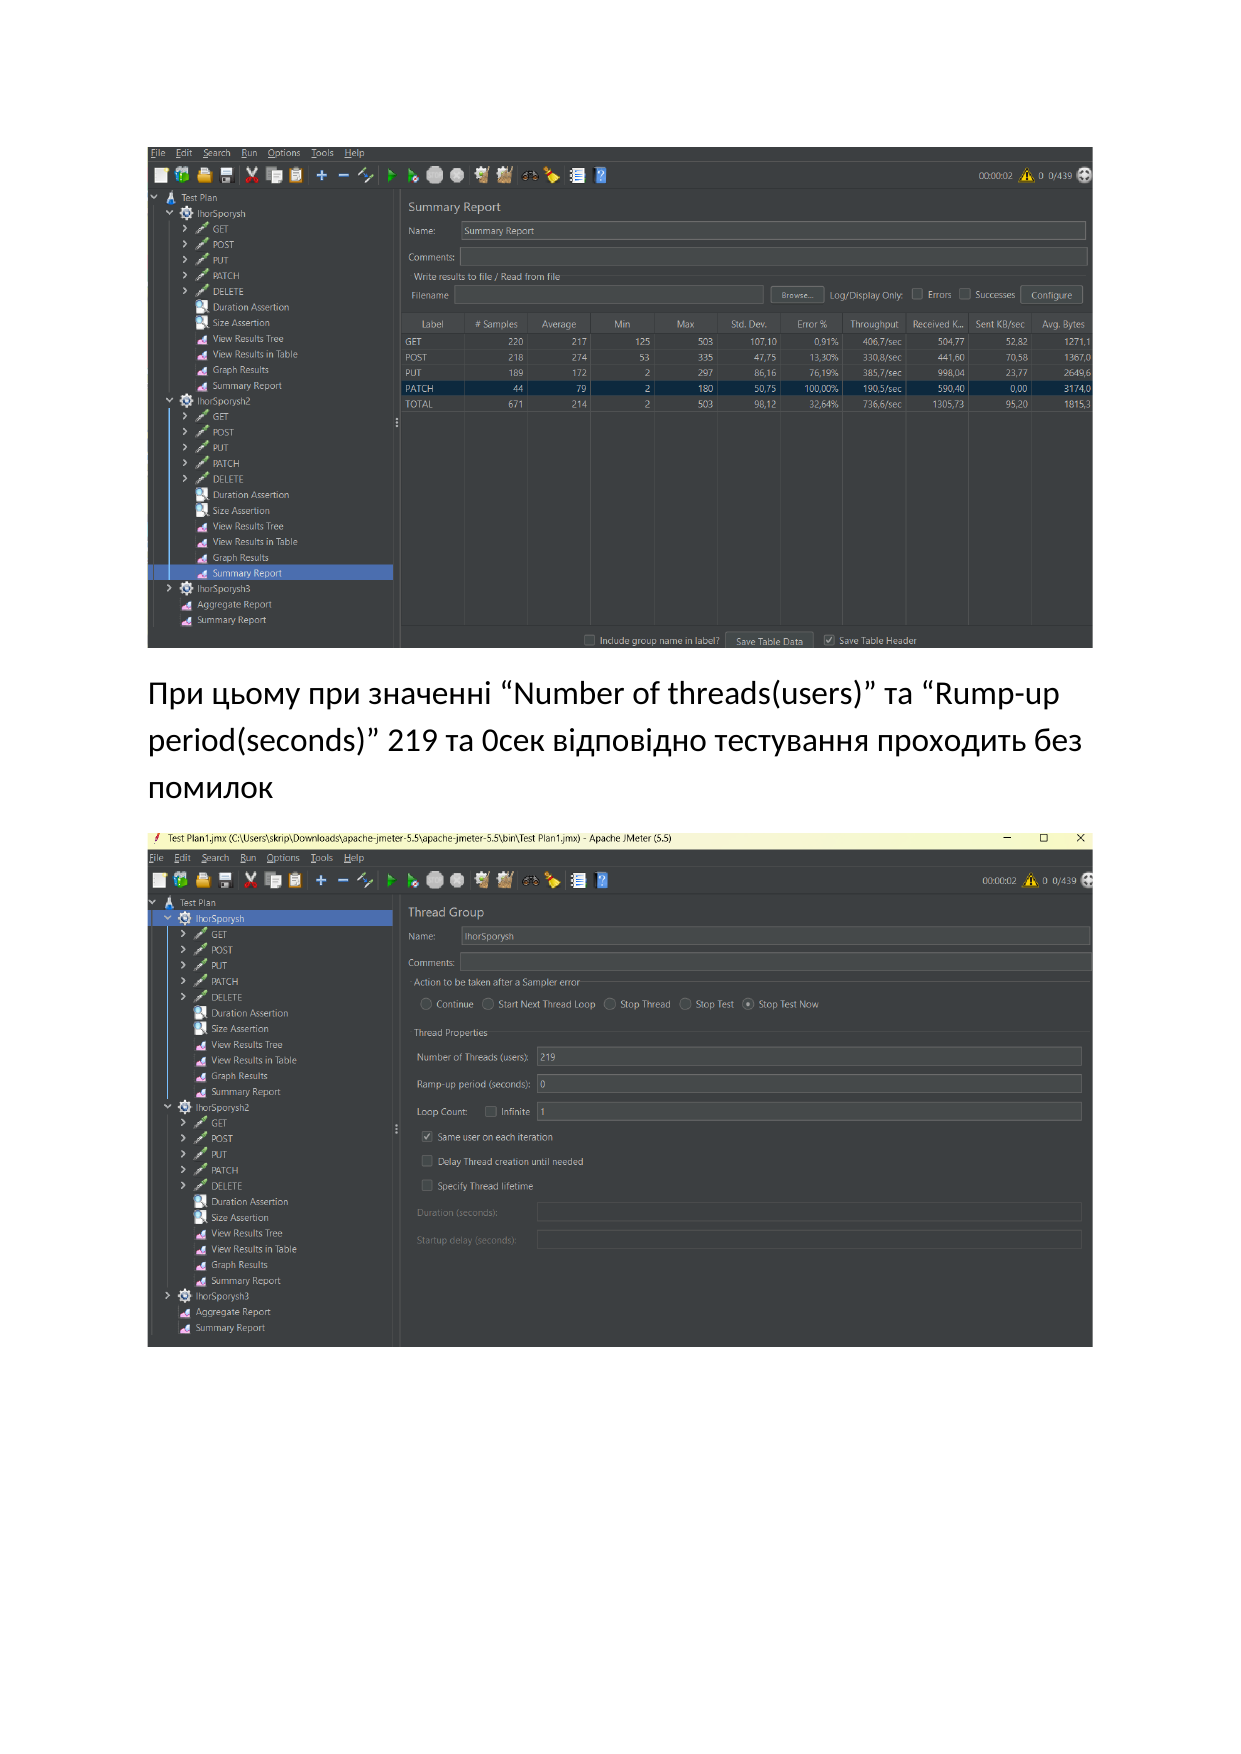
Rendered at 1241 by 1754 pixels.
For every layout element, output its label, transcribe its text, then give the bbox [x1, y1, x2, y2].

picture [147, 147, 1093, 648]
picture [147, 833, 1093, 1347]
text При цьому при значенні “Number of threads(users)” та “Rump-up period(seconds)” 219 та 0сек відповідно тестування проходить без помилок [148, 672, 1093, 806]
